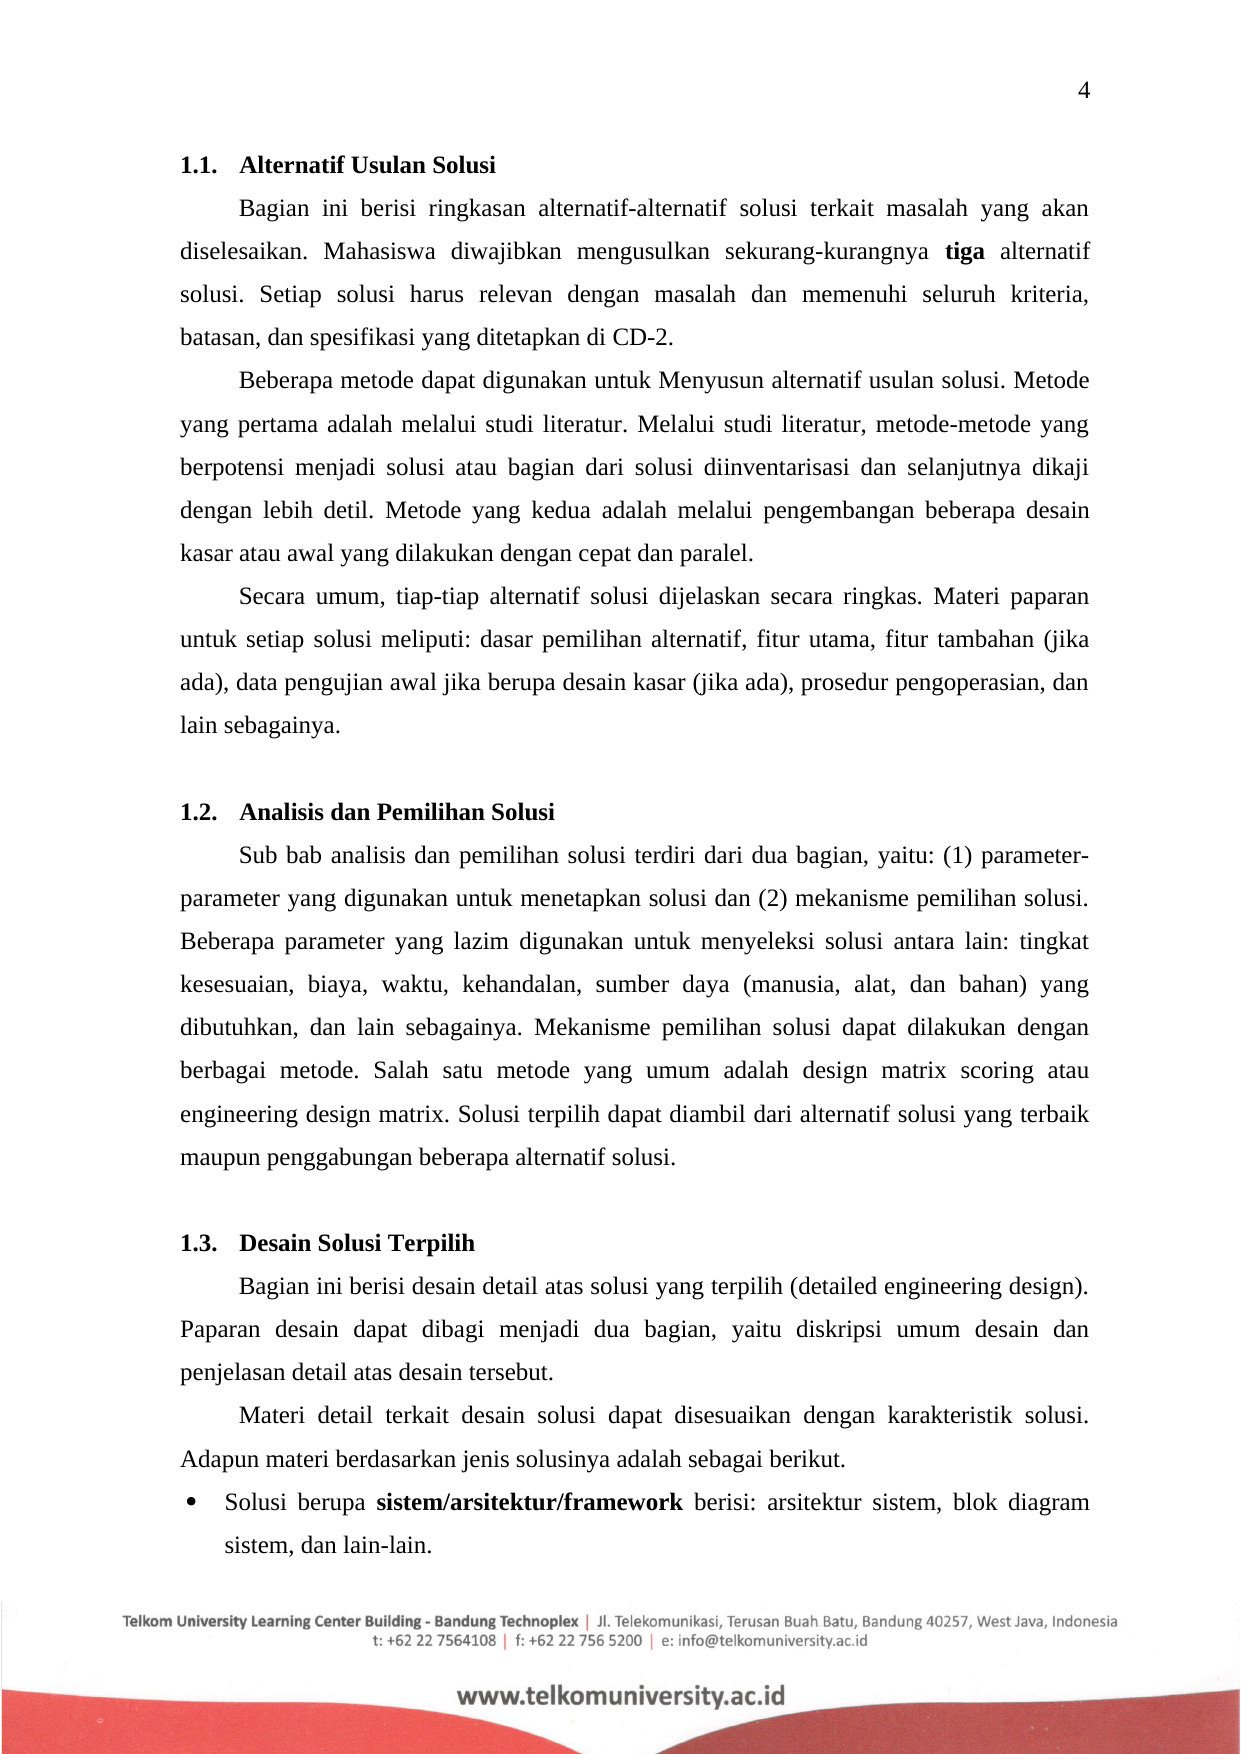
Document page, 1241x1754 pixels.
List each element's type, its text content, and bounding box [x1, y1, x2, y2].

text Bagian ini berisi ringkasan alternatif-alternatif solusi terkait masalah yang akan diselesaikan. Mahasiswa diwajibkan mengusulkan sekurang-kurangnya tiga alternatif solusi. Setiap solusi harus relevan dengan masalah dan memenuhi seluruh kriteria, batasan, dan spesifikasi yang ditetapkan di CD-2. [180, 193, 1090, 351]
list Desain Solusi Terpilih [180, 1228, 1090, 1257]
list Solusi berupa sistem/arsitektur/framework berisi: arsitektur sistem, blok diagram sistem, dan lain-lain. [187, 1487, 1090, 1559]
list Analisis dan Pemilihan Solusi [180, 797, 1090, 826]
text Materi detail terkait desain solusi dapat disesuaikan dengan karakteristik solusi. Adapun materi berdasarkan jenis solusinya adalah sebagai berikut. [180, 1401, 1090, 1472]
text Secara umum, tiap-tiap alternatif solusi dijelaskan secara ringkas. Materi paparan untuk setiap solusi meliputi: dasar pemilihan alternatif, fitur utama, fitur tambahan (jika ada), data pengujian awal jika berupa desain kasar (jika ada), prosedur pengoperasian, dan lain sebagainya. [180, 581, 1090, 739]
text Bagian ini berisi desain detail atas solusi yang terpilih (detailed engineering design). Paparan desain dapat dibagi menjadi dua bagian, yaitu diskripsi umum desain dan penjelasan detail atas desain tersebut. [180, 1271, 1090, 1386]
picture [1, 1601, 1241, 1754]
text Beberapa metode dapat digunakan untuk Menyusun alternatif usulan solusi. Metode yang pertama adalah melalui studi literatur. Melalui studi literatur, metode-metode yang berpotensi menjadi solusi atau bagian dari solusi diinventarisasi dan selanjutnya dikaji dengan lebih detil. Metode yang kedua adalah melalui pengembangan beberapa desain kasar atau awal yang dilakukan dengan cepat dan paralel. [180, 366, 1090, 567]
text Sub bab analisis dan pemilihan solusi terdiri dari dua bagian, yaitu: (1) parameter-parameter yang digunakan untuk menetapkan solusi dan (2) mekanisme pemilihan solusi. Beberapa parameter yang lazim digunakan untuk menyeleksi solusi antara lain: tingkat kesesuaian, biaya, waktu, kehandalan, sumber daya (manusia, alat, dan bahan) yang dibutuhkan, dan lain sebagainya. Mekanisme pemilihan solusi dapat dilakukan dengan berbagai metode. Salah satu metode yang umum adalah design matrix scoring atau engineering design matrix. Solusi terpilih dapat diambil dari alternatif solusi yang terbaik maupun penggabungan beberapa alternatif solusi. [180, 840, 1090, 1171]
list Alternatif Usulan Solusi [180, 150, 1090, 179]
